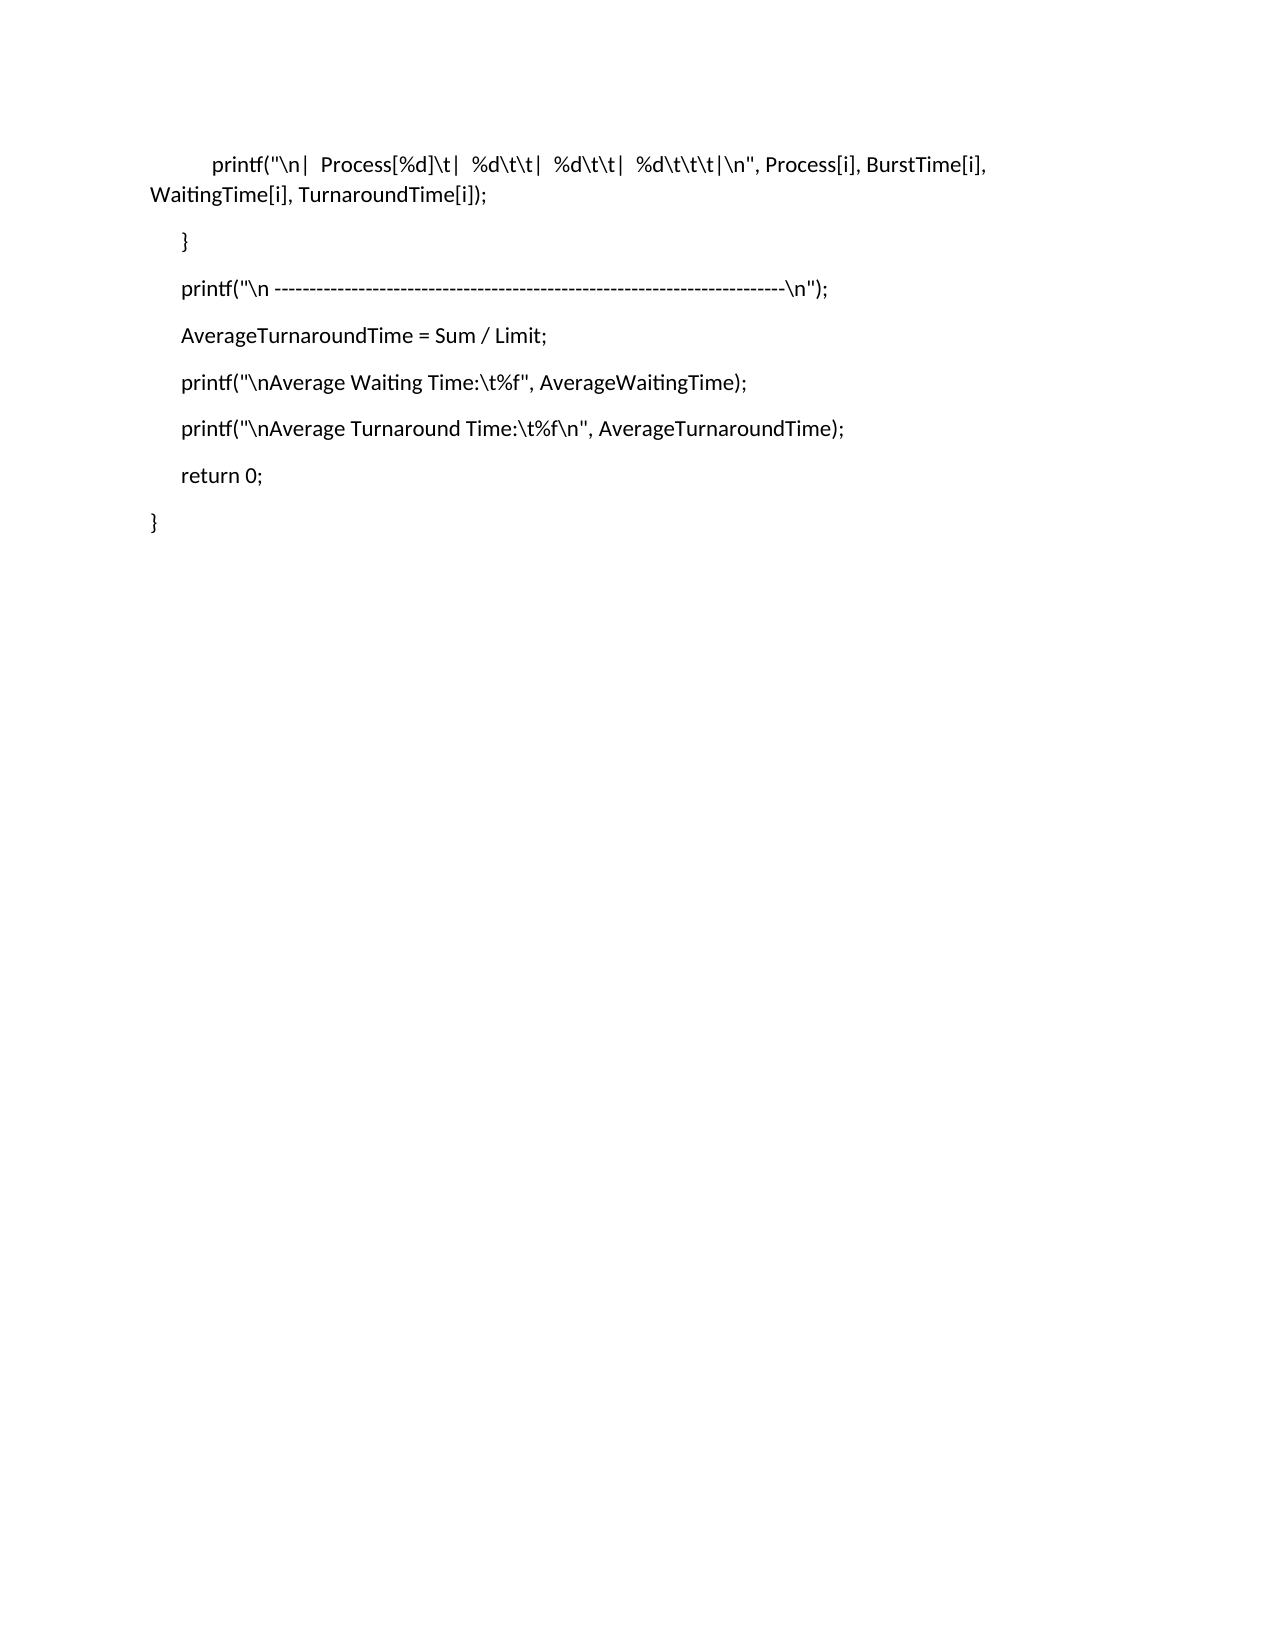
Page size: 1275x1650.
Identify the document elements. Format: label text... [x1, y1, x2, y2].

text return 0; [150, 461, 1125, 489]
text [150, 274, 1125, 302]
text printf("\n| Process[%d]\t| %d\t\t| %d\t\t| %d\t\t\t|\n", Process[i], BurstTime[i], WaitingTime[i], TurnaroundTime[i]); [150, 150, 1125, 208]
text printf("\nAverage Turnaround Time:\t%f\n", AverageTurnaroundTime); [150, 414, 1125, 443]
text } [150, 227, 1125, 255]
text printf("\nAverage Waiting Time:\t%f", AverageWaitingTime); [150, 368, 1125, 396]
text AverageTurnaroundTime = Sum / Limit; [150, 321, 1125, 349]
text } [150, 508, 1125, 536]
